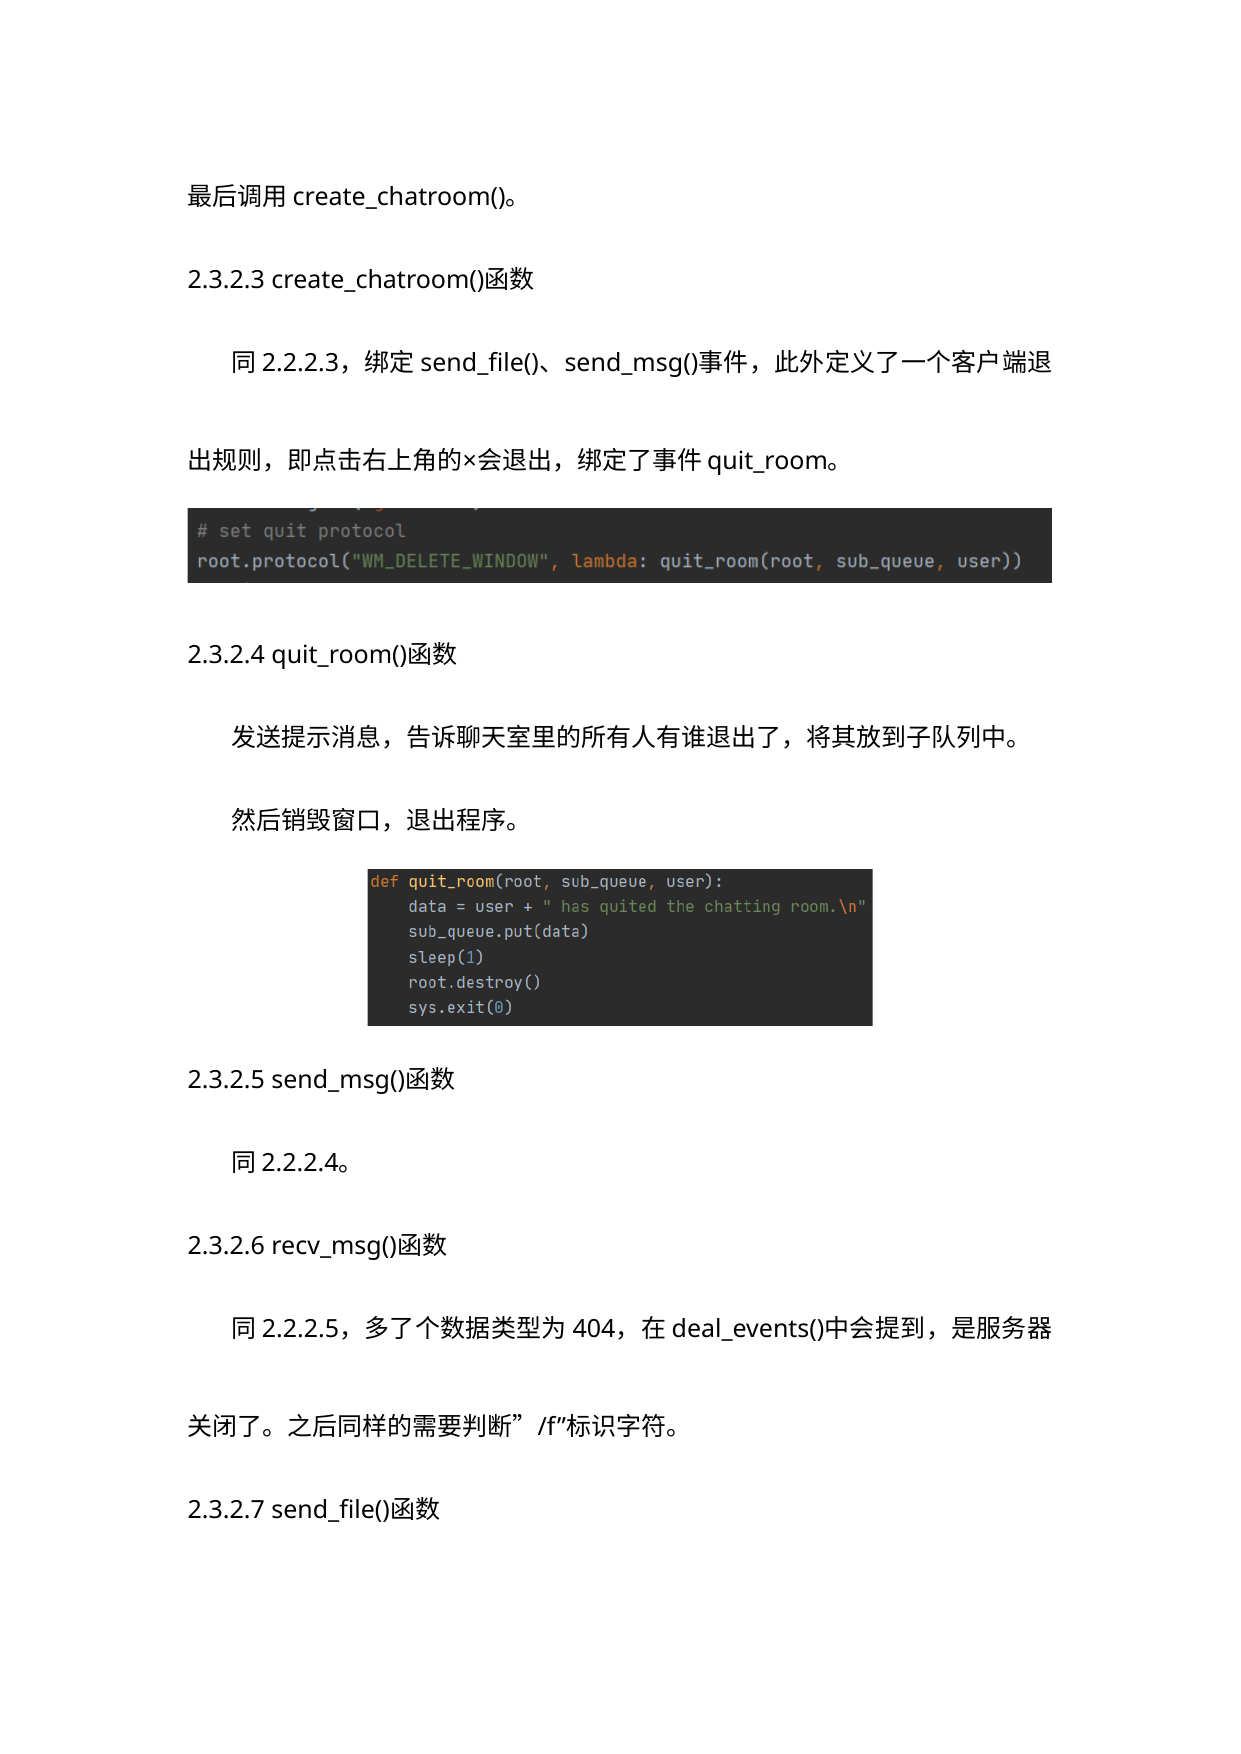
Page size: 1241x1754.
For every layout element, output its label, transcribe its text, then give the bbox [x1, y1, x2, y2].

text 同2.2.2.4。 [187, 1128, 1053, 1193]
text 2.3.2.7 send_file()函数 [187, 1475, 1053, 1540]
text 同2.2.2.5，多了个数据类型为404，在deal_events()中会提到，是服务器关闭了。之后同样的需要判断”/f”标识字符。 [187, 1294, 1053, 1457]
text 2.3.2.4 quit_room()函数 [187, 620, 1053, 685]
text 2.3.2.6 recv_msg()函数 [187, 1211, 1053, 1276]
text 然后销毁窗口，退出程序。 [187, 786, 1053, 851]
picture [187, 508, 1052, 583]
text 同2.2.2.3，绑定send_file()、send_msg()事件，此外定义了一个客户端退出规则，即点击右上角的×会退出，绑定了事件quit_room。 [187, 328, 1053, 491]
picture [367, 869, 873, 1026]
text 2.3.2.5 send_msg()函数 [187, 1045, 1053, 1110]
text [187, 162, 1053, 227]
text 发送提示消息，告诉聊天室里的所有人有谁退出了，将其放到子队列中。 [187, 703, 1053, 768]
text 2.3.2.3 create_chatroom()函数 [187, 245, 1053, 310]
